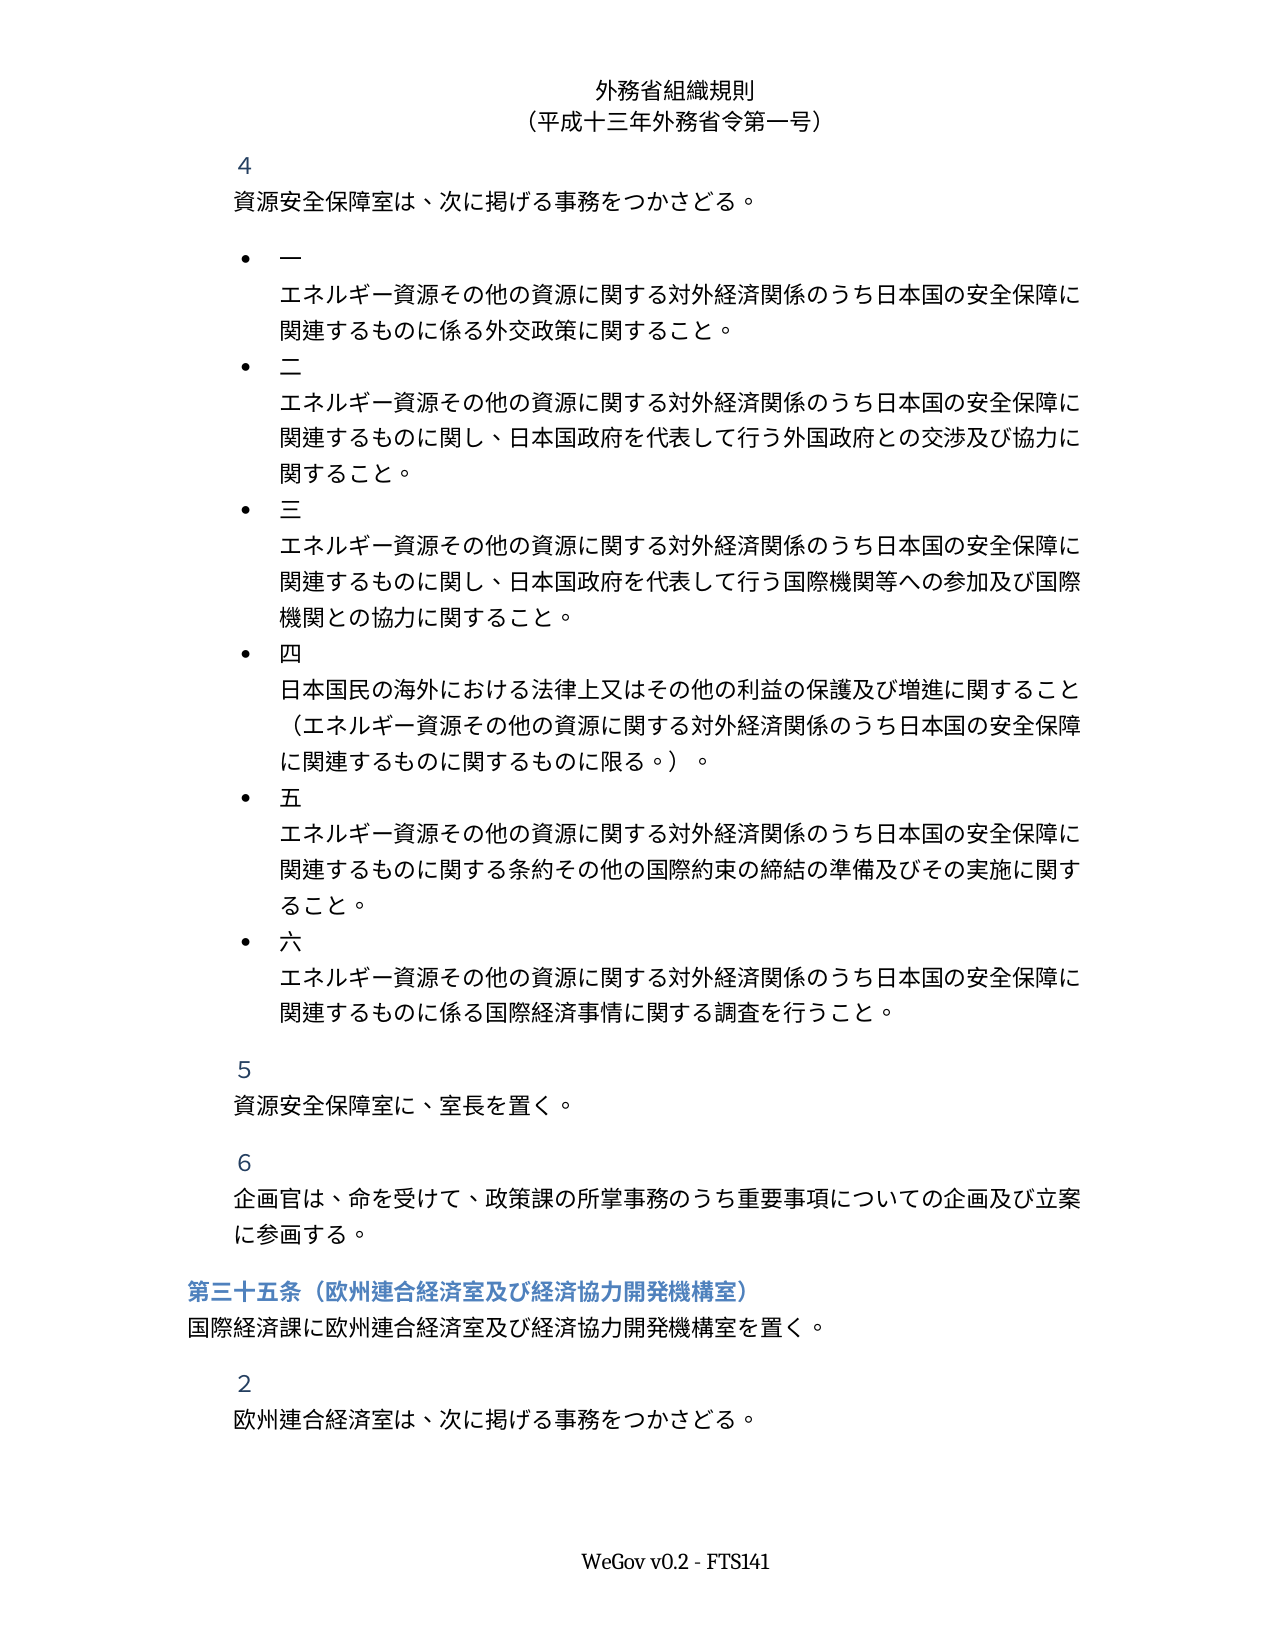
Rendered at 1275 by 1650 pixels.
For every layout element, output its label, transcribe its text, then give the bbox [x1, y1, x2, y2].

text 欧州連合経済室は、次に掲げる事務をつかさどる。 [233, 1404, 1087, 1435]
list 一 エネルギー資源その他の資源に関する対外経済関係のうち日本国の安全保障に関連するものに係る外交政策に関すること。 [242, 243, 1087, 346]
text 資源安全保障室は、次に掲げる事務をつかさどる。 [233, 186, 1087, 217]
list 六 エネルギー資源その他の資源に関する対外経済関係のうち日本国の安全保障に関連するものに係る国際経済事情に関する調査を行うこと。 [242, 926, 1087, 1029]
subtitle ４ [233, 150, 1087, 181]
list 五 エネルギー資源その他の資源に関する対外経済関係のうち日本国の安全保障に関連するものに関する条約その他の国際約束の締結の準備及びその実施に関すること。 [242, 782, 1087, 921]
text 企画官は、命を受けて、政策課の所掌事務のうち重要事項についての企画及び立案に参画する。 [233, 1183, 1087, 1250]
subtitle ６ [233, 1147, 1087, 1178]
subtitle ５ [233, 1054, 1087, 1085]
list 四 日本国民の海外における法律上又はその他の利益の保護及び増進に関すること（エネルギー資源その他の資源に関する対外経済関係のうち日本国の安全保障に関連するものに関するものに限る。）。 [242, 638, 1087, 777]
list 三 エネルギー資源その他の資源に関する対外経済関係のうち日本国の安全保障に関連するものに関し、日本国政府を代表して行う国際機関等への参加及び国際機関との協力に関すること。 [242, 494, 1087, 633]
subtitle ２ [233, 1368, 1087, 1399]
text 資源安全保障室に、室長を置く。 [233, 1090, 1087, 1121]
subtitle 第三十五条（欧州連合経済室及び経済協力開発機構室） [187, 1276, 1087, 1307]
text 国際経済課に欧州連合経済室及び経済協力開発機構室を置く。 [187, 1311, 1087, 1343]
list 二 エネルギー資源その他の資源に関する対外経済関係のうち日本国の安全保障に関連するものに関し、日本国政府を代表して行う外国政府との交渉及び協力に関すること。 [242, 351, 1087, 489]
